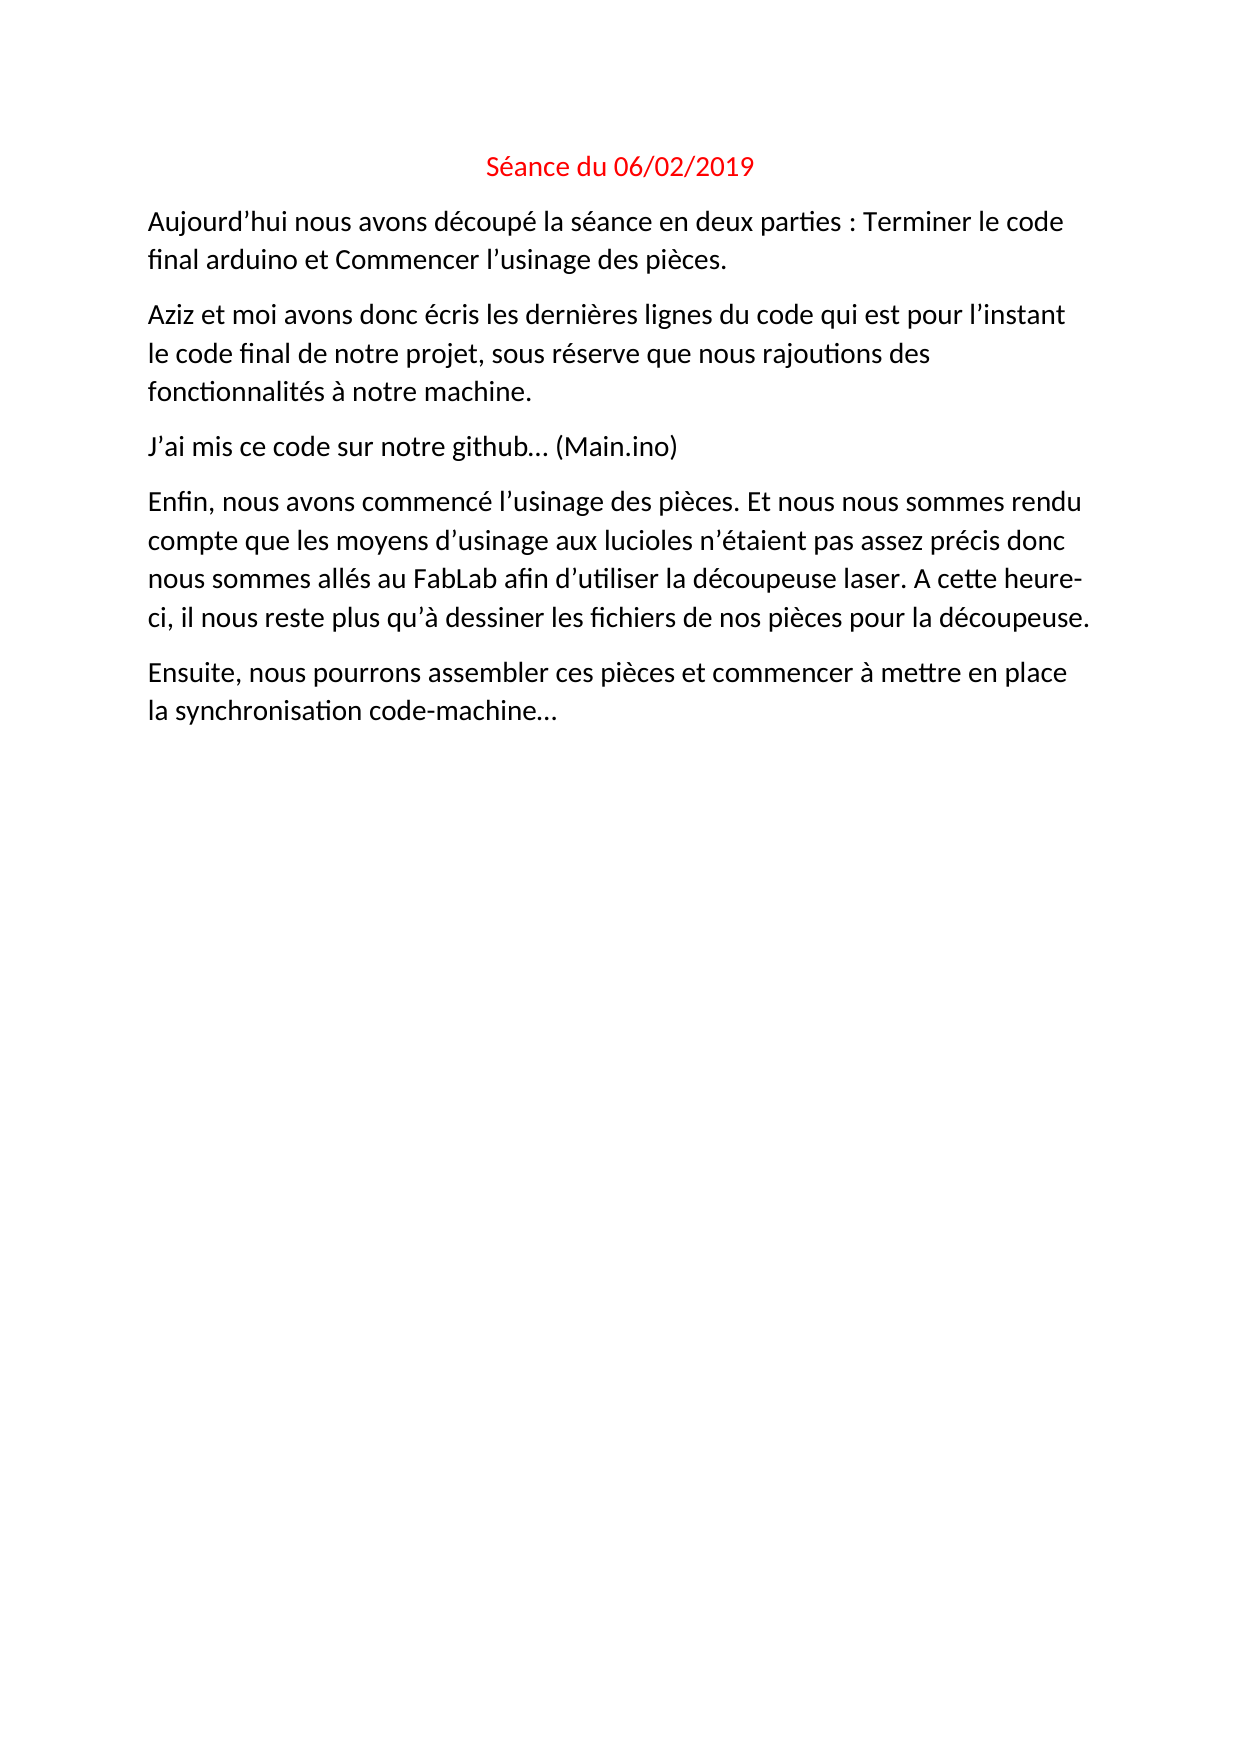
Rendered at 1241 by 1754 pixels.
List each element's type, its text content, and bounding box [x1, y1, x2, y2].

text J’ai mis ce code sur notre github… (Main.ino) [148, 428, 1093, 464]
text Enfin, nous avons commencé l’usinage des pièces. Et nous nous sommes rendu compte que les moyens d’usinage aux lucioles n’étaient pas assez précis donc nous sommes allés au FabLab afin d’utiliser la découpeuse laser. A cette heure-ci, il nous reste plus qu’à dessiner les fichiers de nos pièces pour la découpeuse. [148, 483, 1093, 634]
text Aujourd’hui nous avons découpé la séance en deux parties : Terminer le code final arduino et Commencer l’usinage des pièces. [148, 203, 1093, 277]
text Aziz et moi avons donc écris les dernières lignes du code qui est pour l’instant le code final de notre projet, sous réserve que nous rajoutions des fonctionnalités à notre machine. [148, 296, 1093, 409]
text Ensuite, nous pourrons assembler ces pièces et commencer à mettre en place la synchronisation code-machine… [148, 654, 1093, 728]
text Séance du 06/02/2019 [148, 148, 1093, 183]
